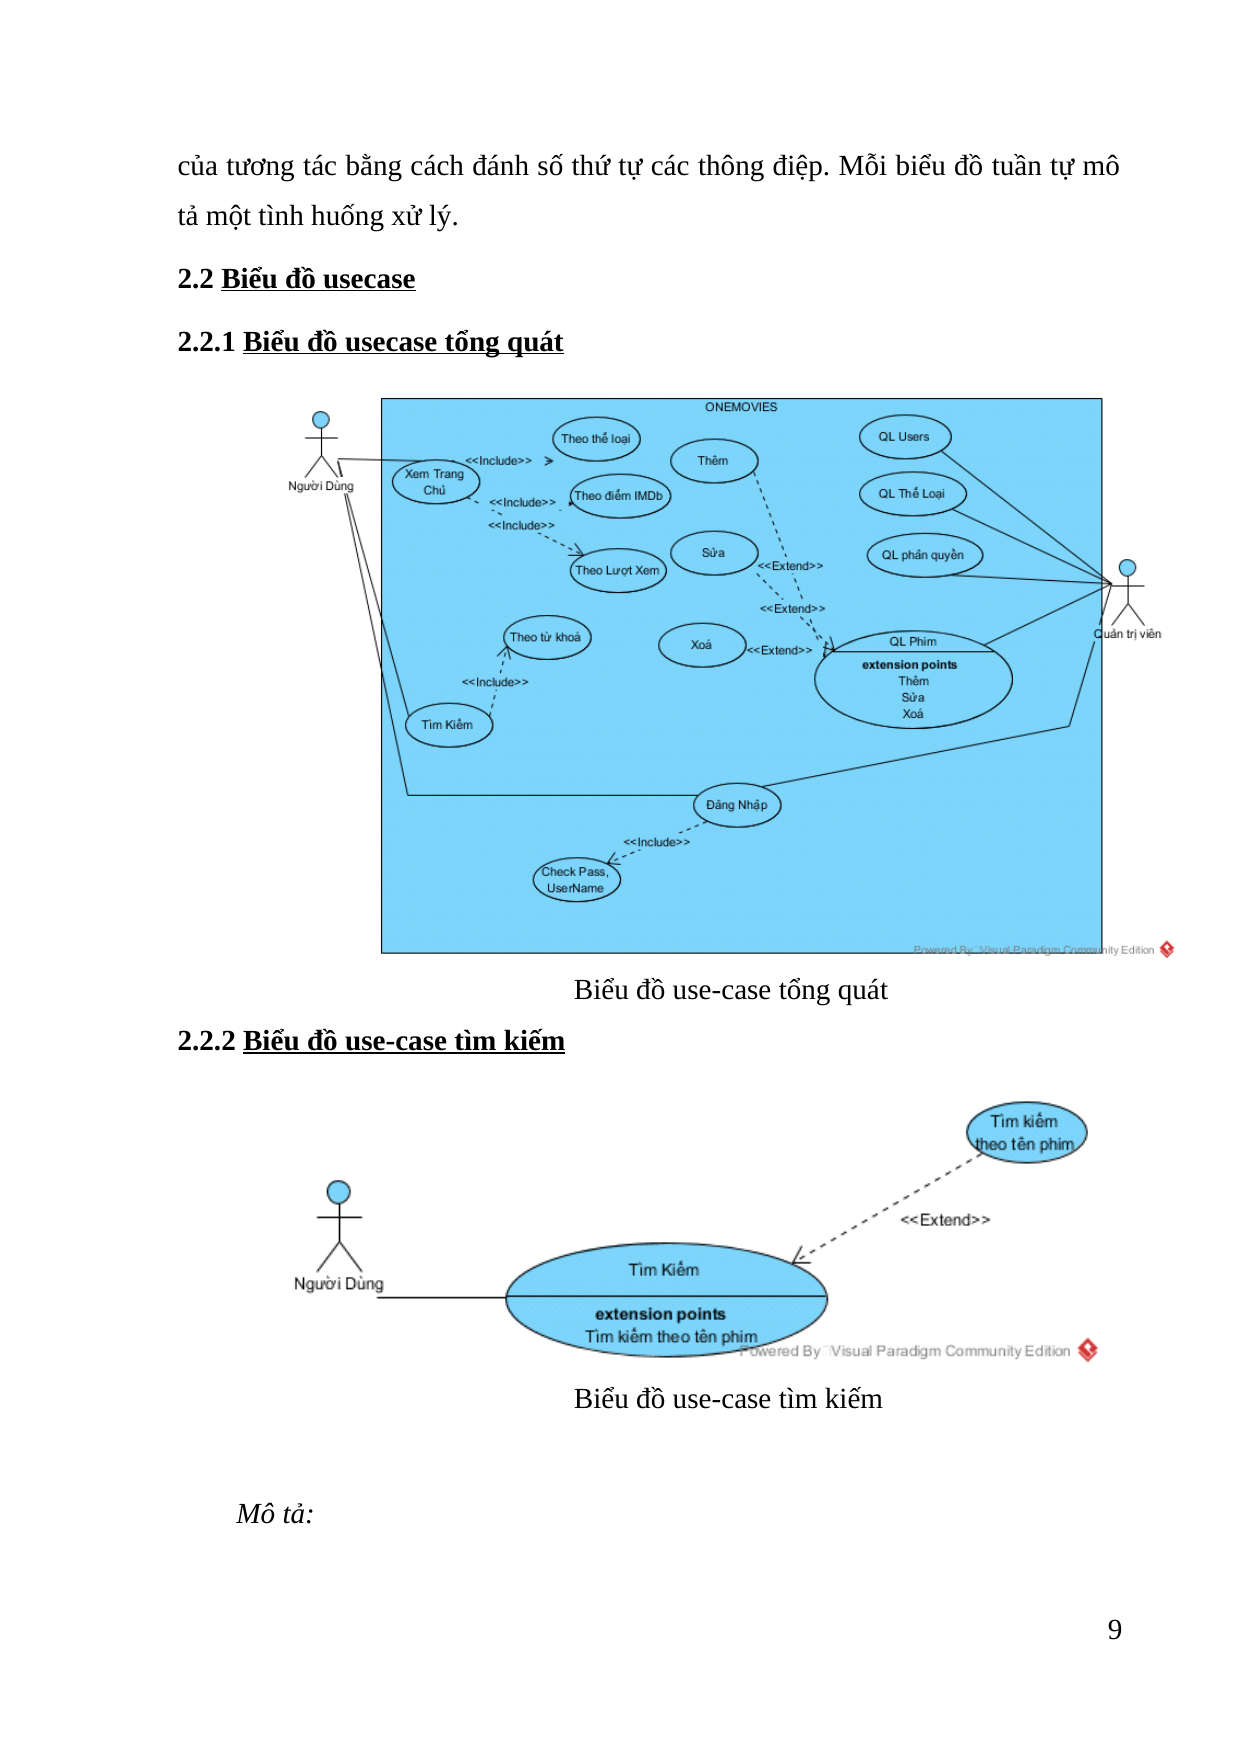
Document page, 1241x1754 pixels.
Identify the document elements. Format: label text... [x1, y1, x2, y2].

text Mô tả: [177, 1496, 1122, 1530]
subtitle 2.2.2 Biểu đồ use-case tìm kiếm [177, 1023, 1122, 1057]
subtitle 2.2.1 Biểu đồ usecase tổng quát [177, 324, 1122, 357]
picture [273, 386, 1180, 968]
subtitle 2.2 Biểu đồ usecase [177, 261, 1122, 294]
picture [273, 1086, 1106, 1376]
text Biểu đồ use-case tổng quát [515, 972, 1122, 1006]
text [177, 148, 1122, 232]
text Biểu đồ use-case tìm kiếm [515, 1381, 1122, 1414]
